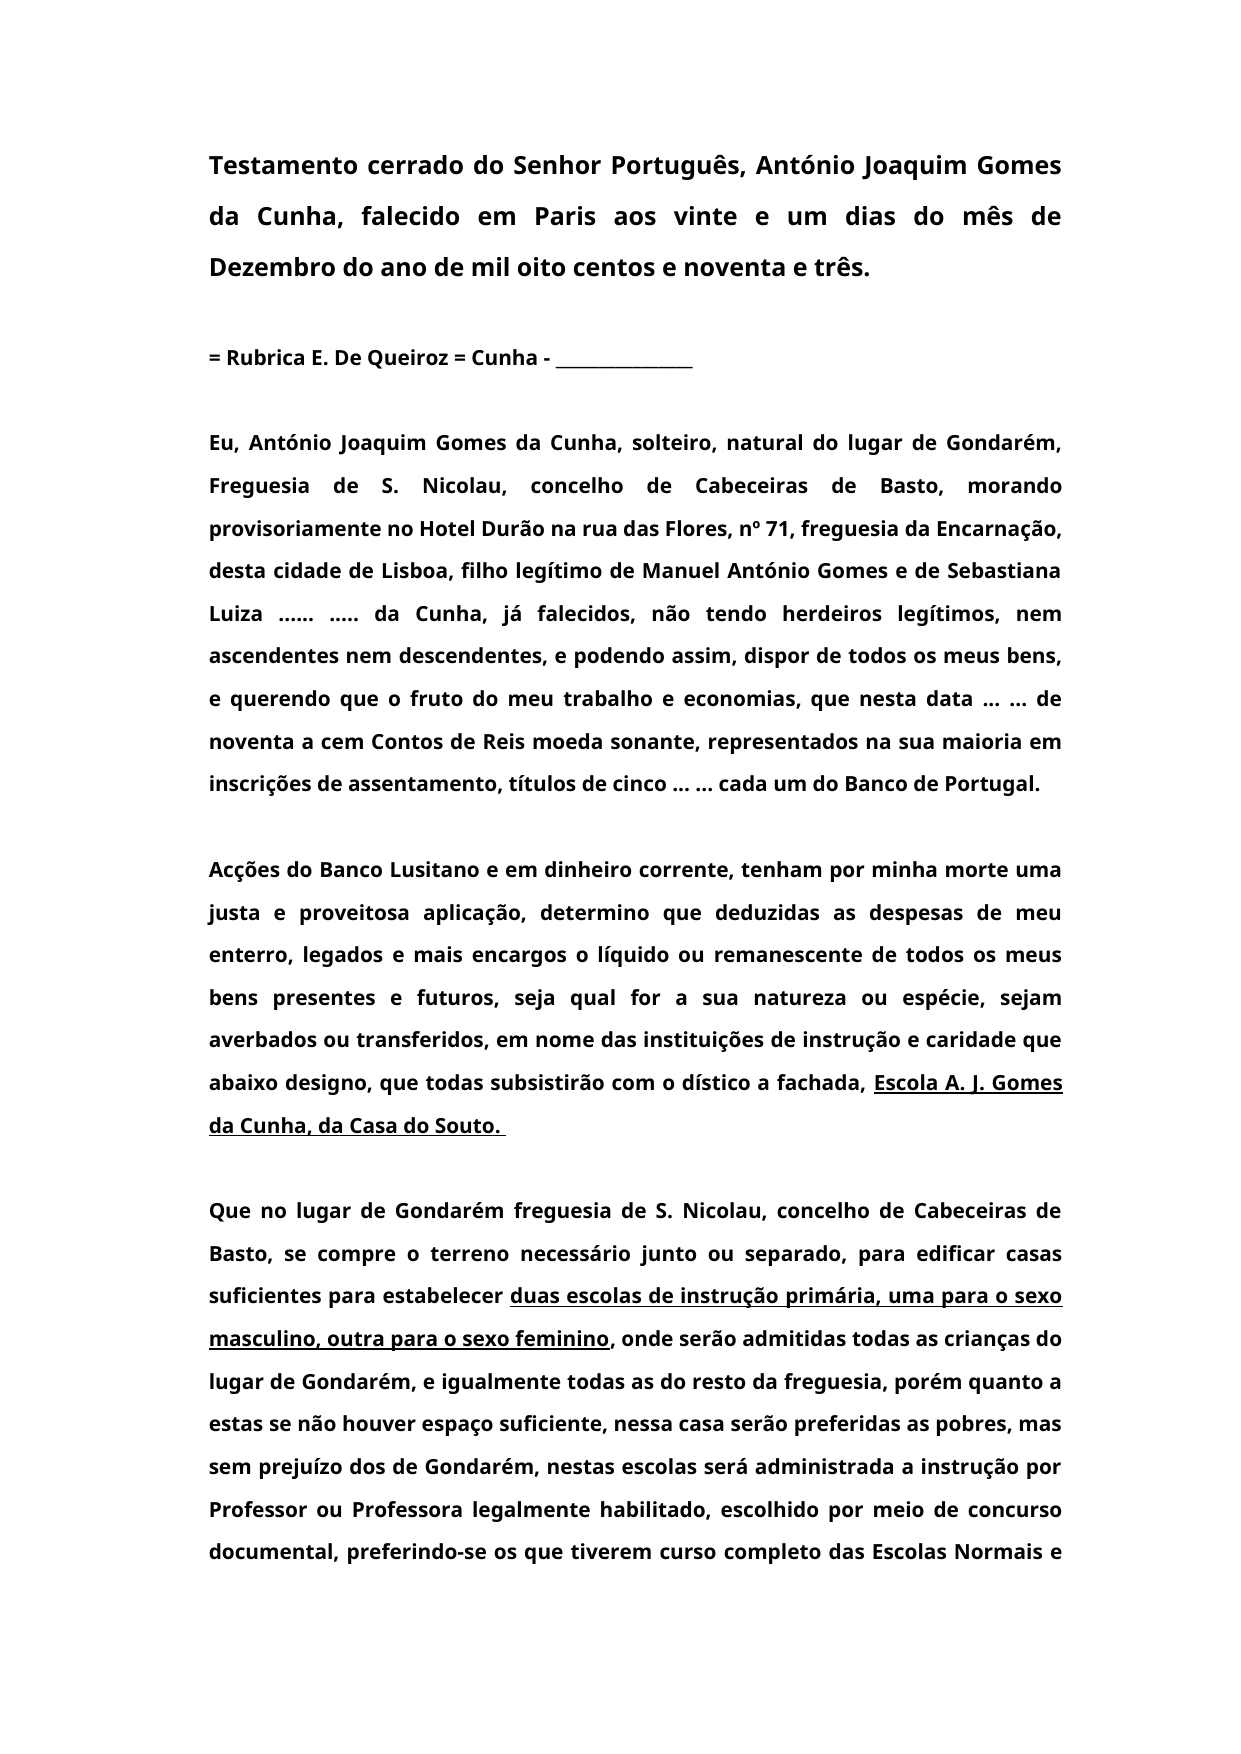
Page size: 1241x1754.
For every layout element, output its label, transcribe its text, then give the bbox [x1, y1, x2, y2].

text = Rubrica E. De Queiroz = Cunha - ________________ [208, 301, 1063, 372]
text Testamento cerrado do Senhor Português, António Joaquim Gomes da Cunha, falecido em Paris aos vinte e um dias do mês de Dezembro do ano de mil oito centos e noventa e três. [208, 148, 1063, 284]
text Eu, António Joaquim Gomes da Cunha, solteiro, natural do lugar de Gondarém, Freguesia de S. Nicolau, concelho de Cabeceiras de Basto, morando provisoriamente no Hotel Durão na rua das Flores, nº 71, freguesia da Encarnação, desta cidade de Lisboa, filho legítimo de Manuel António Gomes e de Sebastiana Luiza ...... ..... da Cunha, já falecidos, não tendo herdeiros legítimos, nem ascendentes nem descendentes, e podendo assim, dispor de todos os meus bens, e querendo que o fruto do meu trabalho e economias, que nesta data ... ... de noventa a cem Contos de Reis moeda sonante, representados na sua maioria em inscrições de assentamento, títulos de cinco ... ... cada um do Banco de Portugal. [208, 386, 1063, 798]
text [208, 1196, 1063, 1566]
text Acções do Banco Lusitano e em dinheiro corrente, tenham por minha morte uma justa e proveitosa aplicação, determino que deduzidas as despesas de meu enterro, legados e mais encargos o líquido ou remanescente de todos os meus bens presentes e futuros, seja qual for a sua natureza ou espécie, sejam averbados ou transferidos, em nome das instituições de instrução e caridade que abaixo designo, que todas subsistirão com o dístico a fachada, Escola A. J. Gomes da Cunha, da Casa do Souto. [208, 855, 1063, 1139]
